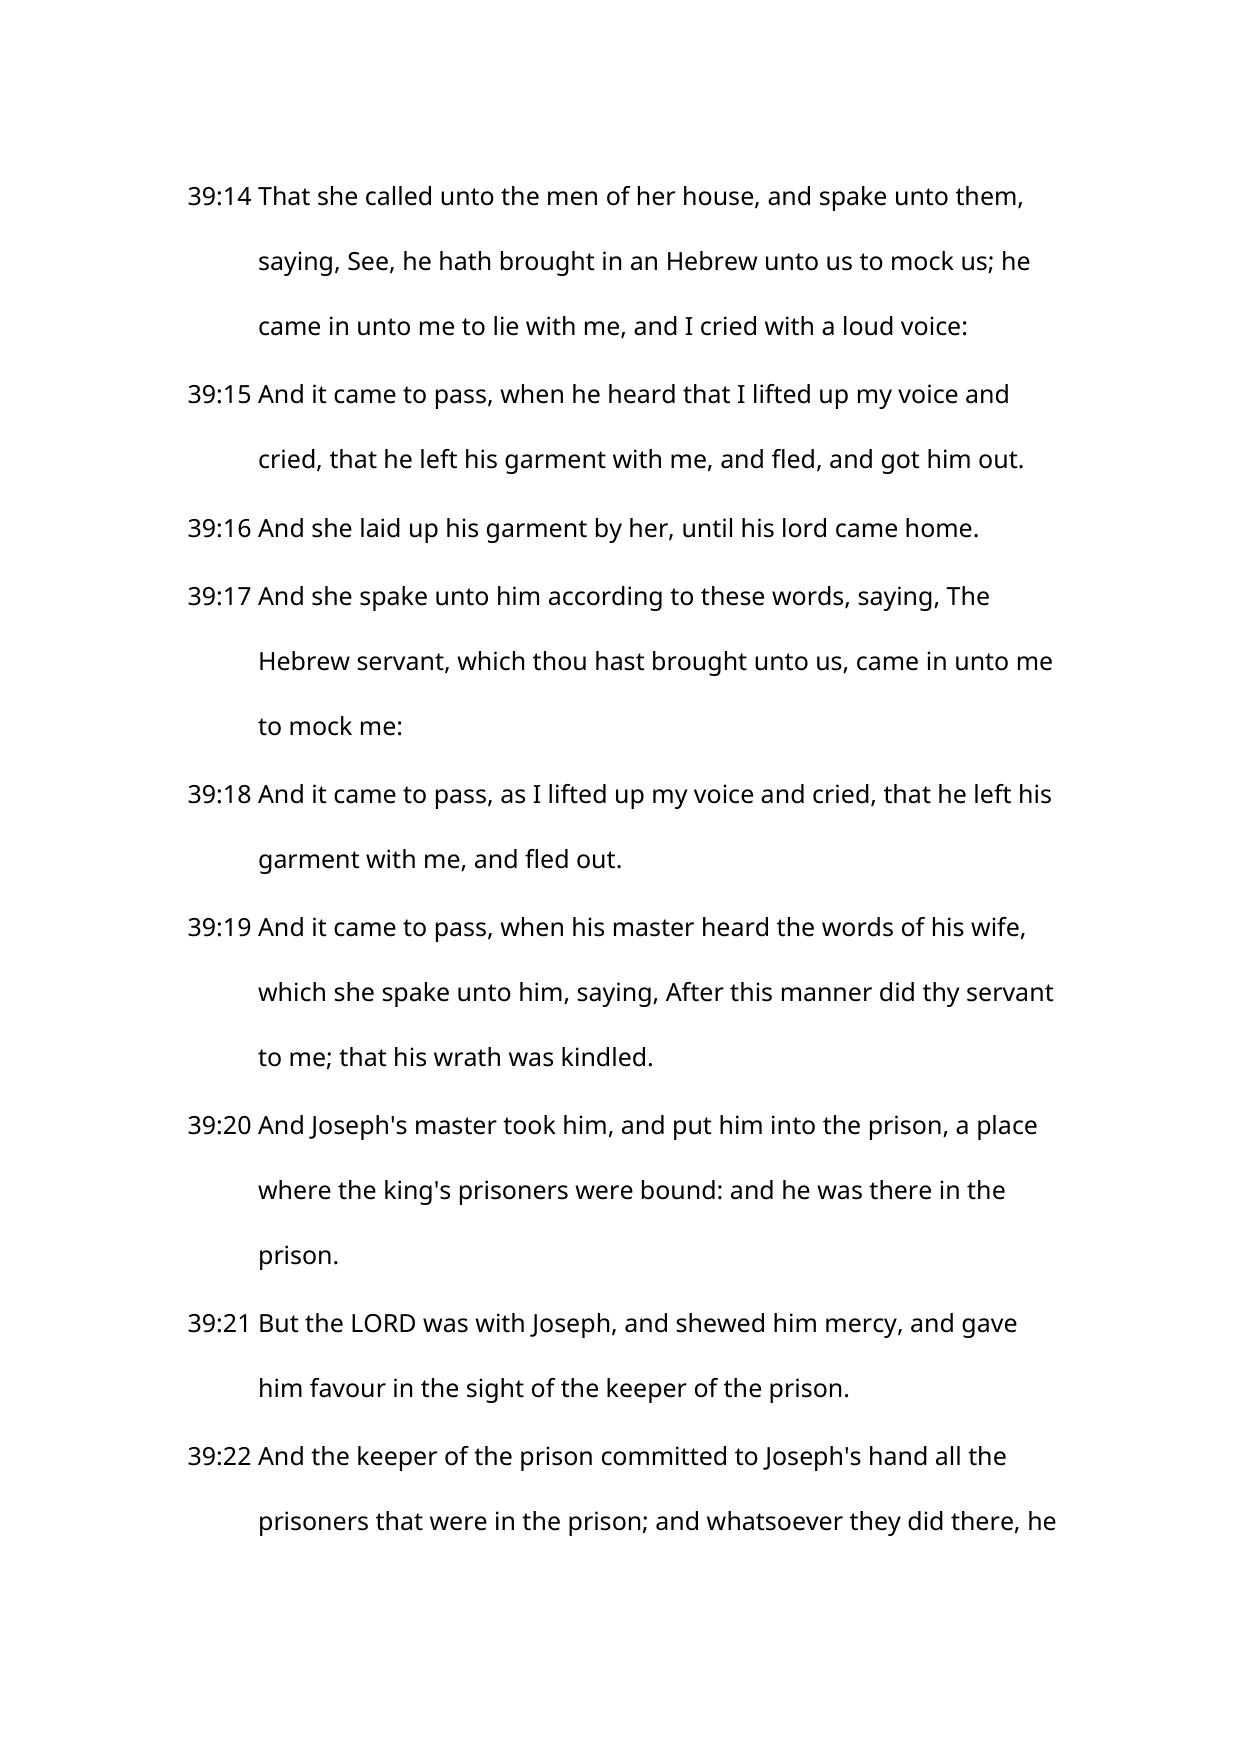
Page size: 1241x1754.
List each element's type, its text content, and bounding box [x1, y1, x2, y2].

table_cell And she laid up his garment by her, until his lord came home. [256, 493, 1061, 561]
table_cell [256, 1422, 1061, 1555]
table_cell And she spake unto him according to these words, saying, The Hebrew servant, which thou hast brought unto us, came in unto me to mock me: [256, 561, 1061, 759]
table_cell And it came to pass, when his master heard the words of his wife, which she spake unto him, saying, After this manner did thy servant to me; that his wrath was kindled. [256, 893, 1061, 1091]
table_cell 39:19 [186, 893, 256, 1091]
table_cell And Joseph's master took him, and put him into the prison, a place where the king's prisoners were bound: and he was there in the prison. [256, 1091, 1061, 1289]
table_cell 39:17 [186, 561, 256, 759]
table_cell 39:15 [186, 360, 256, 493]
table_cell 39:18 [186, 760, 256, 893]
table_cell 39:16 [186, 493, 256, 561]
table_cell That she called unto the men of her house, and spake unto them, saying, See, he hath brought in an Hebrew unto us to mock us; he came in unto me to lie with me, and I cried with a loud voice: [256, 162, 1061, 360]
table_cell 39:14 [186, 162, 256, 360]
table_cell But the LORD was with Joseph, and shewed him mercy, and gave him favour in the sight of the keeper of the prison. [256, 1289, 1061, 1422]
table_cell 39:21 [186, 1289, 256, 1422]
table_cell 39:20 [186, 1091, 256, 1289]
table_cell And it came to pass, as I lifted up my voice and cried, that he left his garment with me, and fled out. [256, 760, 1061, 893]
table_cell 39:22 [186, 1422, 256, 1555]
table_cell And it came to pass, when he heard that I lifted up my voice and cried, that he left his garment with me, and fled, and got him out. [256, 360, 1061, 493]
